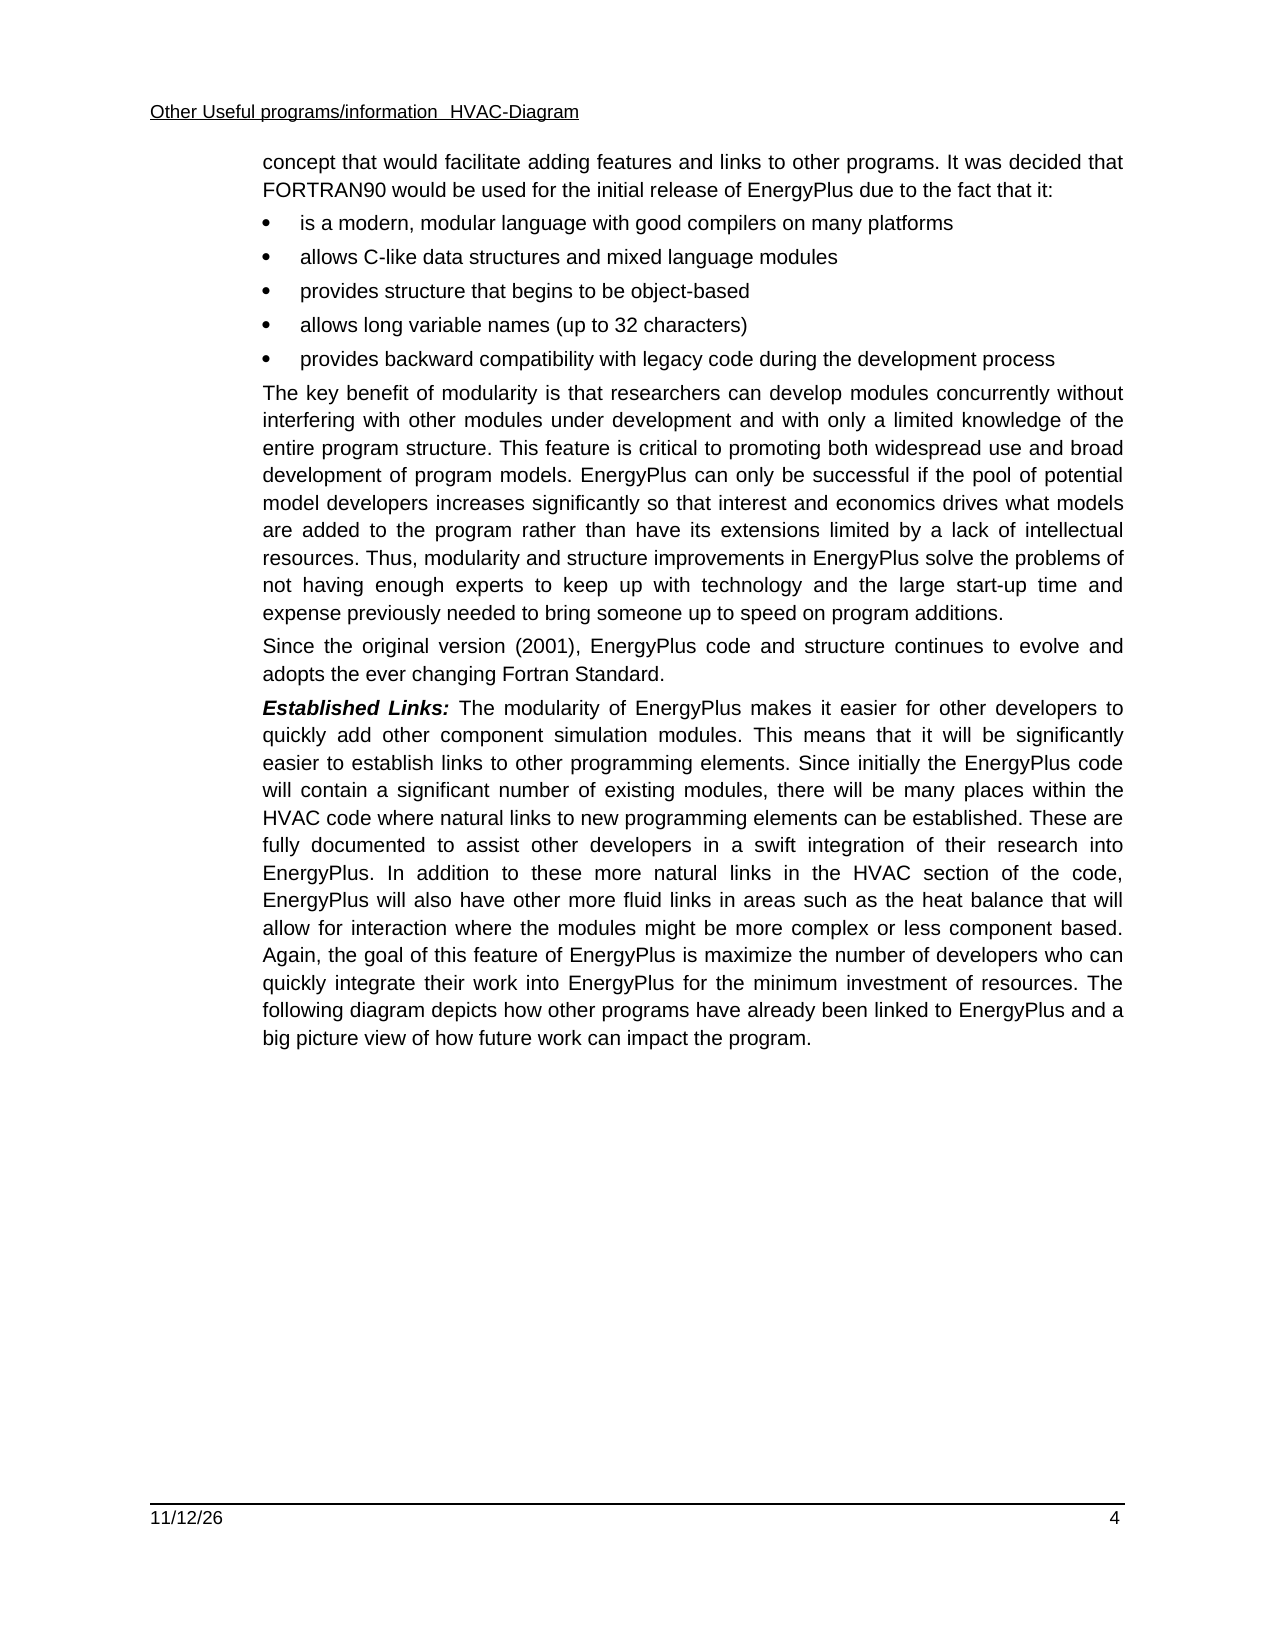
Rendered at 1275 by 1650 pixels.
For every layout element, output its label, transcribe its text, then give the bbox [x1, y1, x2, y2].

list allows C-like data structures and mixed language modules [262, 245, 1125, 269]
list provides backward compatibility with legacy code during the development process [262, 347, 1125, 371]
text Since the original version (2001), EnergyPlus code and structure continues to evolve and adopts the ever changing Fortran Standard. [262, 634, 1125, 686]
list provides structure that begins to be object-based [262, 279, 1125, 303]
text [262, 150, 1125, 201]
text Established Links: The modularity of EnergyPlus makes it easier for other developers to quickly add other component simulation modules. This means that it will be significantly easier to establish links to other programming elements. Since initially the EnergyPlus code will contain a significant number of existing modules, there will be many places within the HVAC code where natural links to new programming elements can be established. These are fully documented to assist other developers in a swift integration of their research into EnergyPlus. In addition to these more natural links in the HVAC section of the code, EnergyPlus will also have other more fluid links in areas such as the heat balance that will allow for interaction where the modules might be more complex or less component based. Again, the goal of this feature of EnergyPlus is maximize the number of developers who can quickly integrate their work into EnergyPlus for the minimum investment of resources. The following diagram depicts how other programs have already been linked to EnergyPlus and a big picture view of how future work can impact the program. [262, 696, 1125, 1049]
list allows long variable names (up to 32 characters) [262, 313, 1125, 337]
text The key benefit of modularity is that researchers can develop modules concurrently without interfering with other modules under development and with only a limited knowledge of the entire program structure. This feature is critical to promoting both widespread use and broad development of program models. EnergyPlus can only be successful if the pool of potential model developers increases significantly so that interest and economics drives what models are added to the program rather than have its extensions limited by a lack of intellectual resources. Thus, modularity and structure improvements in EnergyPlus solve the problems of not having enough experts to keep up with technology and the large start-up time and expense previously needed to bring someone up to speed on program additions. [262, 381, 1125, 624]
list is a modern, modular language with good compilers on many platforms [262, 211, 1125, 235]
